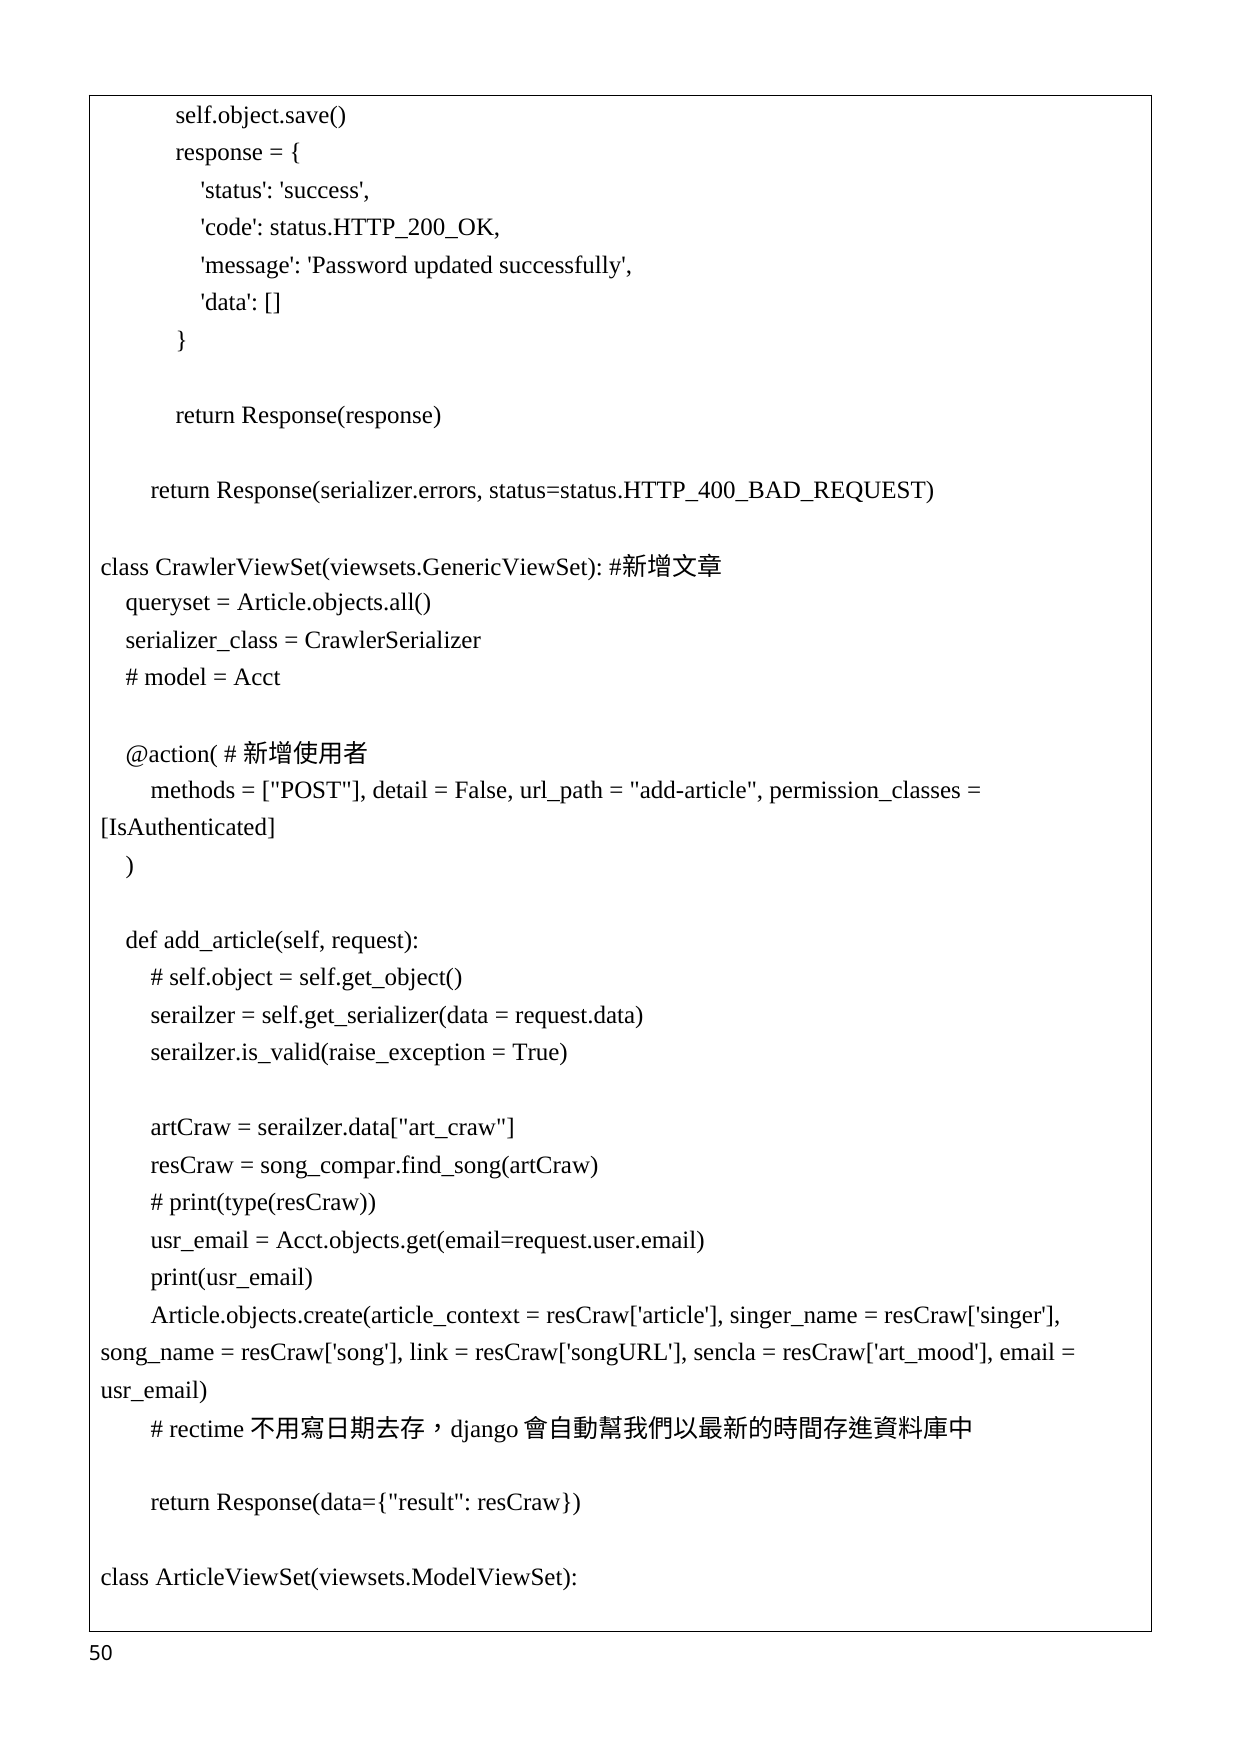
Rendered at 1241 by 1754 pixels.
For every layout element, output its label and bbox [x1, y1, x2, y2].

table_cell [90, 96, 1151, 1631]
